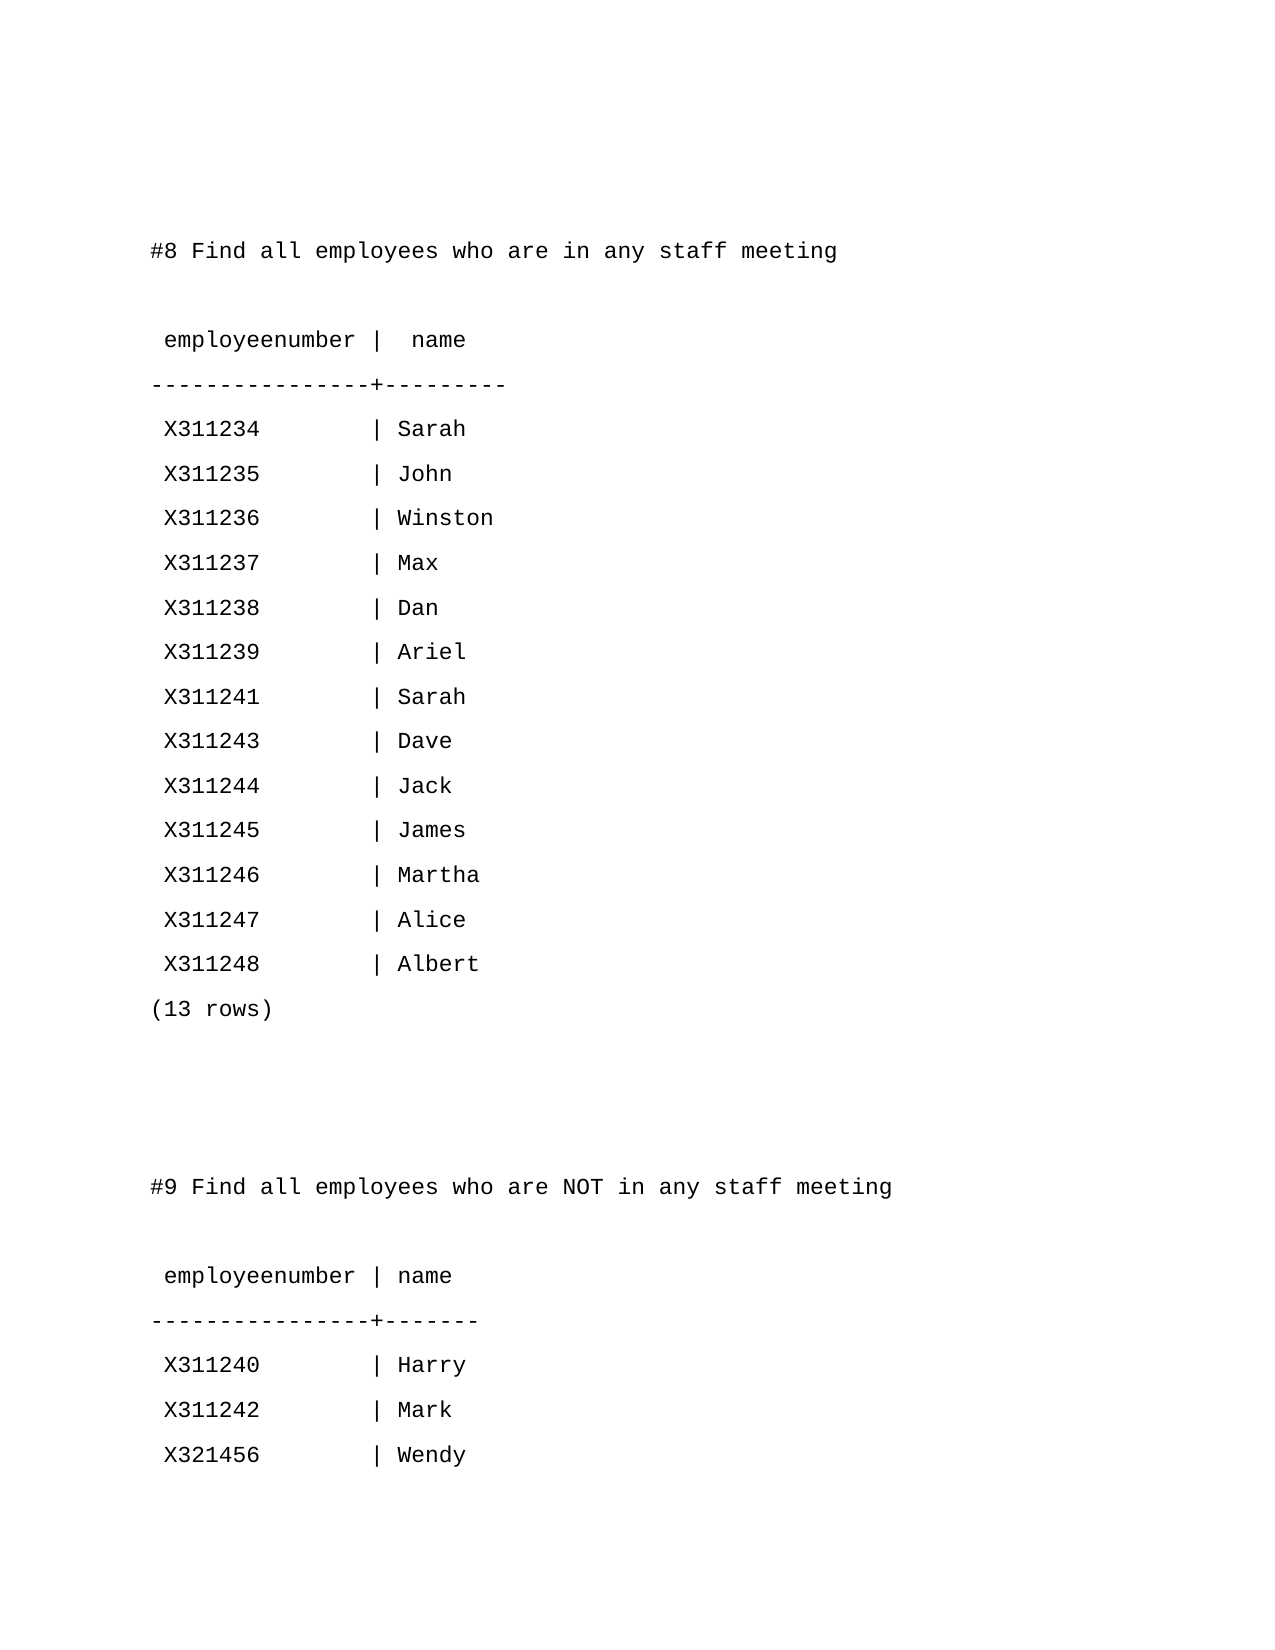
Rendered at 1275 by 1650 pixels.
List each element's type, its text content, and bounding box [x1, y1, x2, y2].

text X311239 | Ariel [150, 640, 1125, 666]
text ----------------+------- [150, 1309, 1125, 1335]
text X311244 | Jack [150, 774, 1125, 800]
text employeenumber | name [150, 328, 1125, 354]
text employeenumber | name [150, 1264, 1125, 1291]
text X311235 | John [150, 462, 1125, 488]
text X311245 | James [150, 819, 1125, 845]
text X311237 | Max [150, 551, 1125, 577]
text X321456 | Wendy [150, 1443, 1125, 1469]
text (13 rows) [150, 997, 1125, 1023]
text #9 Find all employees who are NOT in any staff meeting [150, 1175, 1125, 1201]
text #8 Find all employees who are in any staff meeting [150, 239, 1125, 265]
text X311236 | Winston [150, 507, 1125, 533]
text X311238 | Dan [150, 596, 1125, 622]
text X311240 | Harry [150, 1354, 1125, 1380]
text X311241 | Sarah [150, 685, 1125, 711]
text X311248 | Albert [150, 952, 1125, 978]
text X311243 | Dave [150, 729, 1125, 756]
text X311234 | Sarah [150, 417, 1125, 443]
text X311247 | Alice [150, 908, 1125, 934]
text X311246 | Martha [150, 863, 1125, 889]
text ----------------+--------- [150, 373, 1125, 399]
text X311242 | Mark [150, 1398, 1125, 1424]
